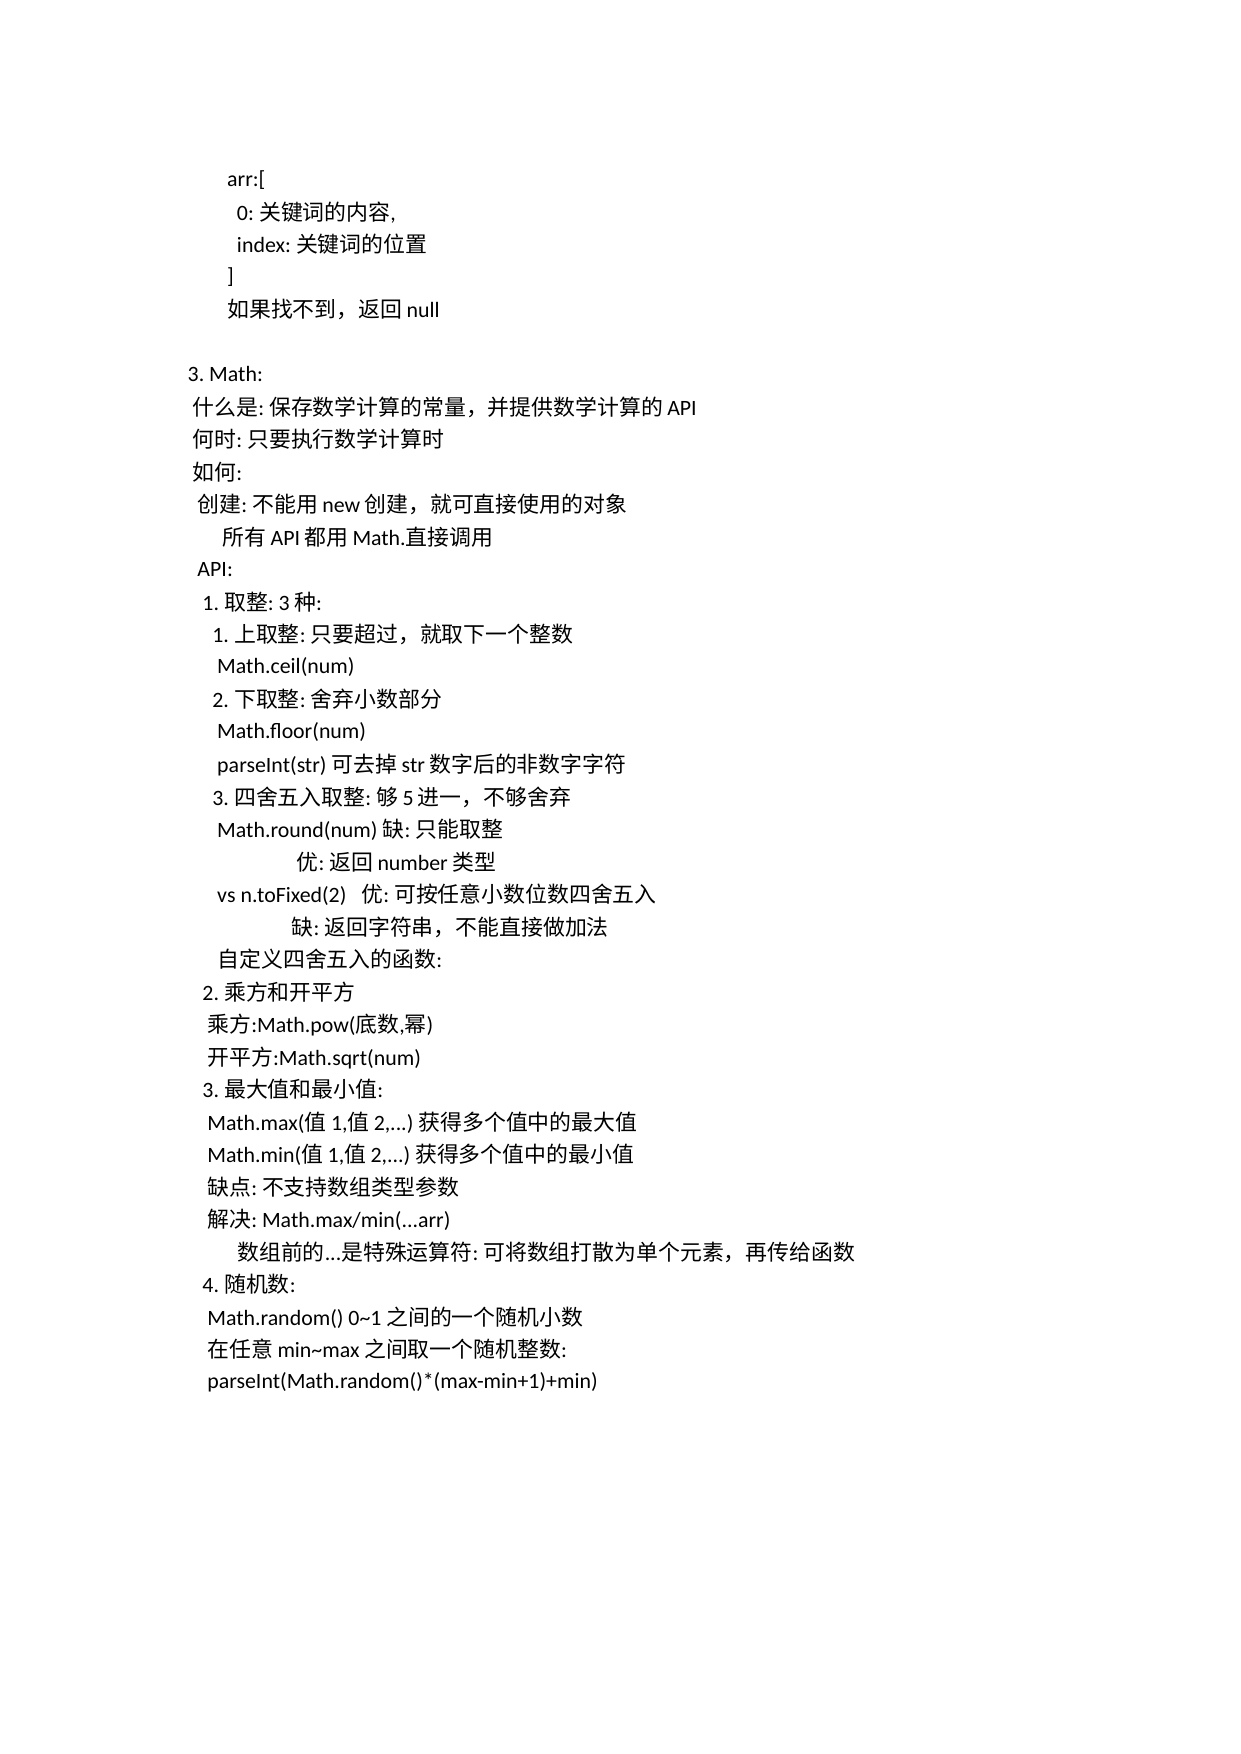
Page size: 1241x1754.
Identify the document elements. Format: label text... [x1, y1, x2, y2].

text 什么是: 保存数学计算的常量，并提供数学计算的API [187, 389, 1053, 422]
text 3. Math: [187, 357, 1053, 389]
text 何时: 只要执行数学计算时 [187, 422, 1053, 454]
text 在任意min~max之间取一个随机整数: [187, 1332, 1053, 1364]
text 缺点: 不支持数组类型参数 [187, 1169, 1053, 1202]
text 创建: 不能用new创建，就可直接使用的对象 [187, 487, 1053, 519]
text Math.round(num) 缺: 只能取整 [187, 812, 1053, 844]
text 开平方:Math.sqrt(num) [187, 1039, 1053, 1072]
text index: 关键词的位置 [187, 227, 1053, 259]
text Math.floor(num) [187, 714, 1053, 747]
text 3. 最大值和最小值: [187, 1072, 1053, 1104]
text 缺: 返回字符串，不能直接做加法 [187, 909, 1053, 942]
text 2. 乘方和开平方 [187, 974, 1053, 1007]
text API: [187, 552, 1053, 584]
text Math.ceil(num) [187, 649, 1053, 682]
text 1. 上取整: 只要超过，就取下一个整数 [187, 617, 1053, 649]
text 如何: [187, 454, 1053, 487]
text 如果找不到，返回null [187, 292, 1053, 324]
text 2. 下取整: 舍弃小数部分 [187, 682, 1053, 714]
text Math.random() 0~1之间的一个随机小数 [187, 1299, 1053, 1332]
text 数组前的...是特殊运算符: 可将数组打散为单个元素，再传给函数 [187, 1234, 1053, 1267]
text parseInt(Math.random()*(max-min+1)+min) [187, 1364, 1053, 1397]
text 乘方:Math.pow(底数,幂) [187, 1007, 1053, 1039]
text 4. 随机数: [187, 1267, 1053, 1299]
text vs n.toFixed(2) 优: 可按任意小数位数四舍五入 [187, 877, 1053, 909]
text arr:[ [187, 162, 1053, 194]
text 自定义四舍五入的函数: [187, 942, 1053, 974]
text parseInt(str) 可去掉str数字后的非数字字符 [187, 747, 1053, 779]
text ] [187, 259, 1053, 292]
text 3. 四舍五入取整: 够5进一，不够舍弃 [187, 779, 1053, 812]
text 解决: Math.max/min(...arr) [187, 1202, 1053, 1234]
text 优: 返回number类型 [187, 844, 1053, 877]
text 所有API都用Math.直接调用 [187, 519, 1053, 552]
text Math.min(值1,值2,...) 获得多个值中的最小值 [187, 1137, 1053, 1169]
text 1. 取整: 3种: [187, 584, 1053, 617]
text 0: 关键词的内容, [187, 194, 1053, 227]
text Math.max(值1,值2,...) 获得多个值中的最大值 [187, 1104, 1053, 1137]
